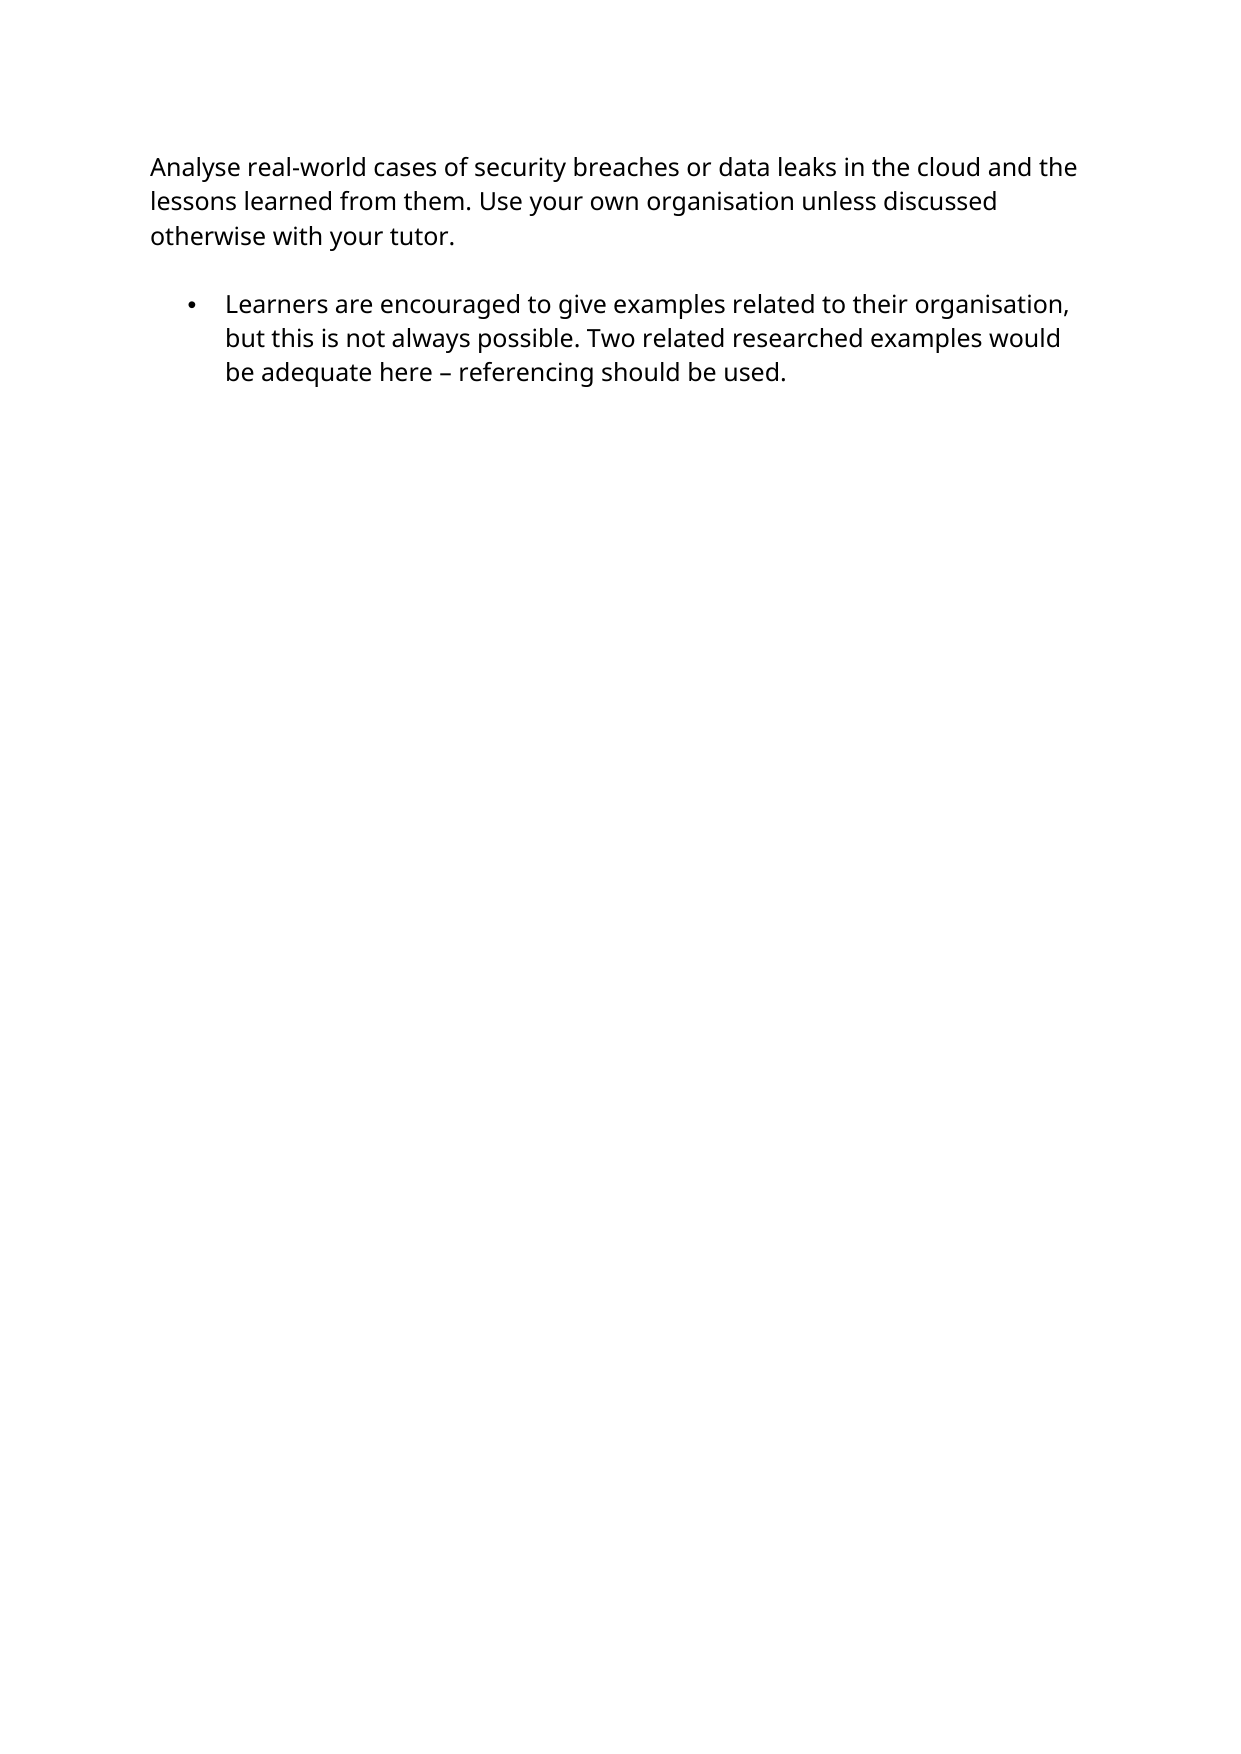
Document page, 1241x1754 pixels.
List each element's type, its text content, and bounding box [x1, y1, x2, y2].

text Analyse real-world cases of security breaches or data leaks in the cloud and the lessons learned from them. Use your own organisation unless discussed otherwise with your tutor. [150, 150, 1090, 252]
list Learners are encouraged to give examples related to their organisation, but this is not always possible. Two related researched examples would be adequate here – referencing should be used. [187, 286, 1090, 388]
